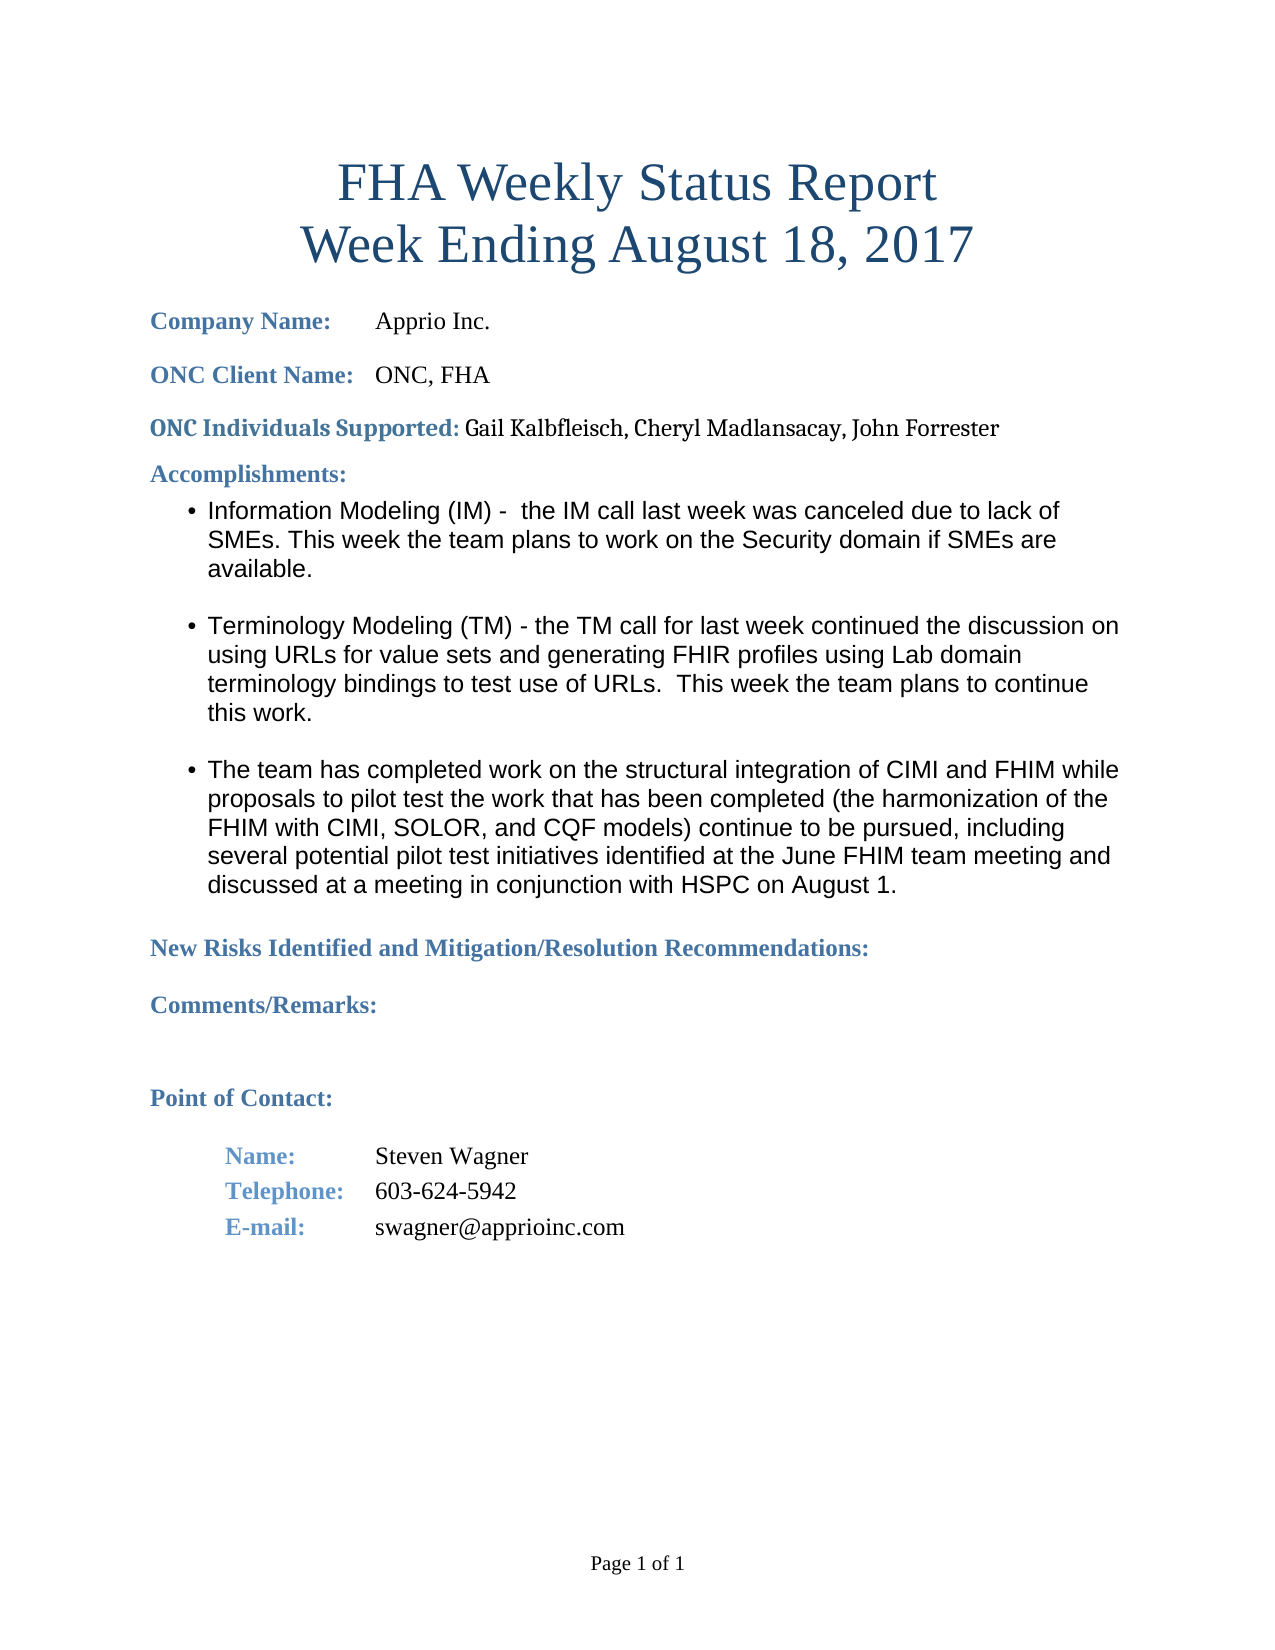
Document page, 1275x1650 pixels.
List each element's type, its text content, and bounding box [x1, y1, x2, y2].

subtitle Point of Contact: [150, 1083, 1125, 1112]
list The team has completed work on the structural integration of CIMI and FHIM while proposals to pilot test the work that has been completed (the harmonization of the FHIM with CIMI, SOLOR, and CQF models) continue to be pursued, including several potential pilot test initiatives identified at the June FHIM team meeting and discussed at a meeting in conjunction with HSPC on August 1. [187, 755, 1125, 899]
list Information Modeling (IM) - the IM call last week was canceled due to lack of SMEs. This week the team plans to work on the Security domain if SMEs are available. [187, 496, 1125, 582]
text New Risks Identified and Mitigation/Resolution Recommendations: [150, 933, 1125, 962]
text ONC Client Name: ONC, FHA [150, 360, 1125, 388]
subtitle Comments/Remarks: [150, 990, 1125, 1019]
text Company Name: Apprio Inc. [150, 306, 1125, 334]
text Accomplishments: [150, 459, 1125, 488]
text Name: Steven Wagner [225, 1141, 1125, 1170]
text E-mail: swagner@apprioinc.com [225, 1212, 1125, 1240]
list Terminology Modeling (TM) - the TM call for last week continued the discussion on using URLs for value sets and generating FHIR profiles using Lab domain terminology bindings to test use of URLs. This week the team plans to continue this work. [187, 611, 1125, 726]
text ONC Individuals Supported: Gail Kalbfleisch, Cheryl Madlansacay, John Forrester [150, 413, 1125, 442]
title Week Ending August 18, 2017 [150, 212, 1125, 274]
title FHA Weekly Status Report [150, 150, 1125, 212]
text Telephone: 603-624-5942 [225, 1176, 1125, 1205]
